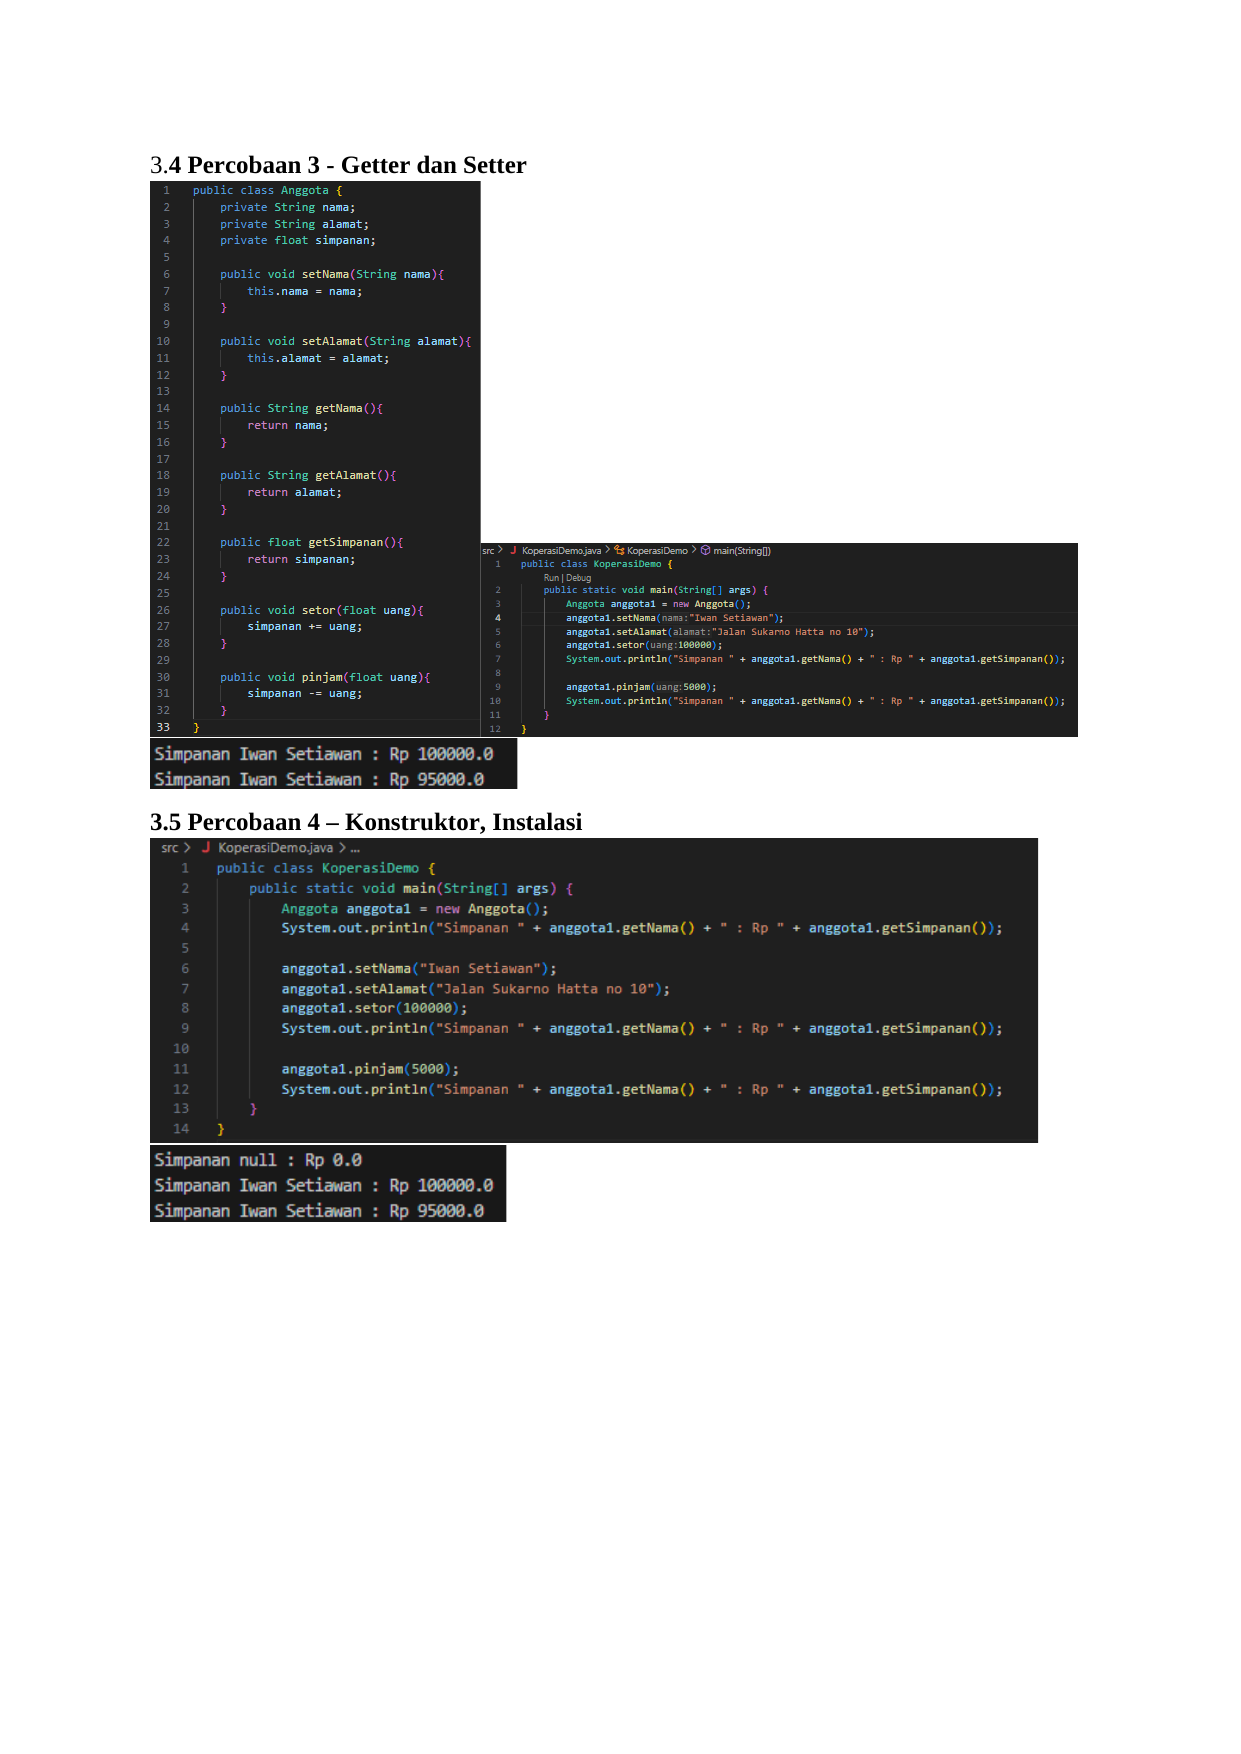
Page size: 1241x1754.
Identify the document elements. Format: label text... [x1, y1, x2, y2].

subtitle 3.5 Percobaan 4 – Konstruktor, Instalasi [150, 807, 1090, 836]
picture [150, 838, 1039, 1143]
picture [150, 738, 518, 789]
picture [150, 181, 1078, 737]
picture [150, 1145, 507, 1222]
subtitle 3.4 Percobaan 3 - Getter dan Setter [150, 150, 1090, 179]
